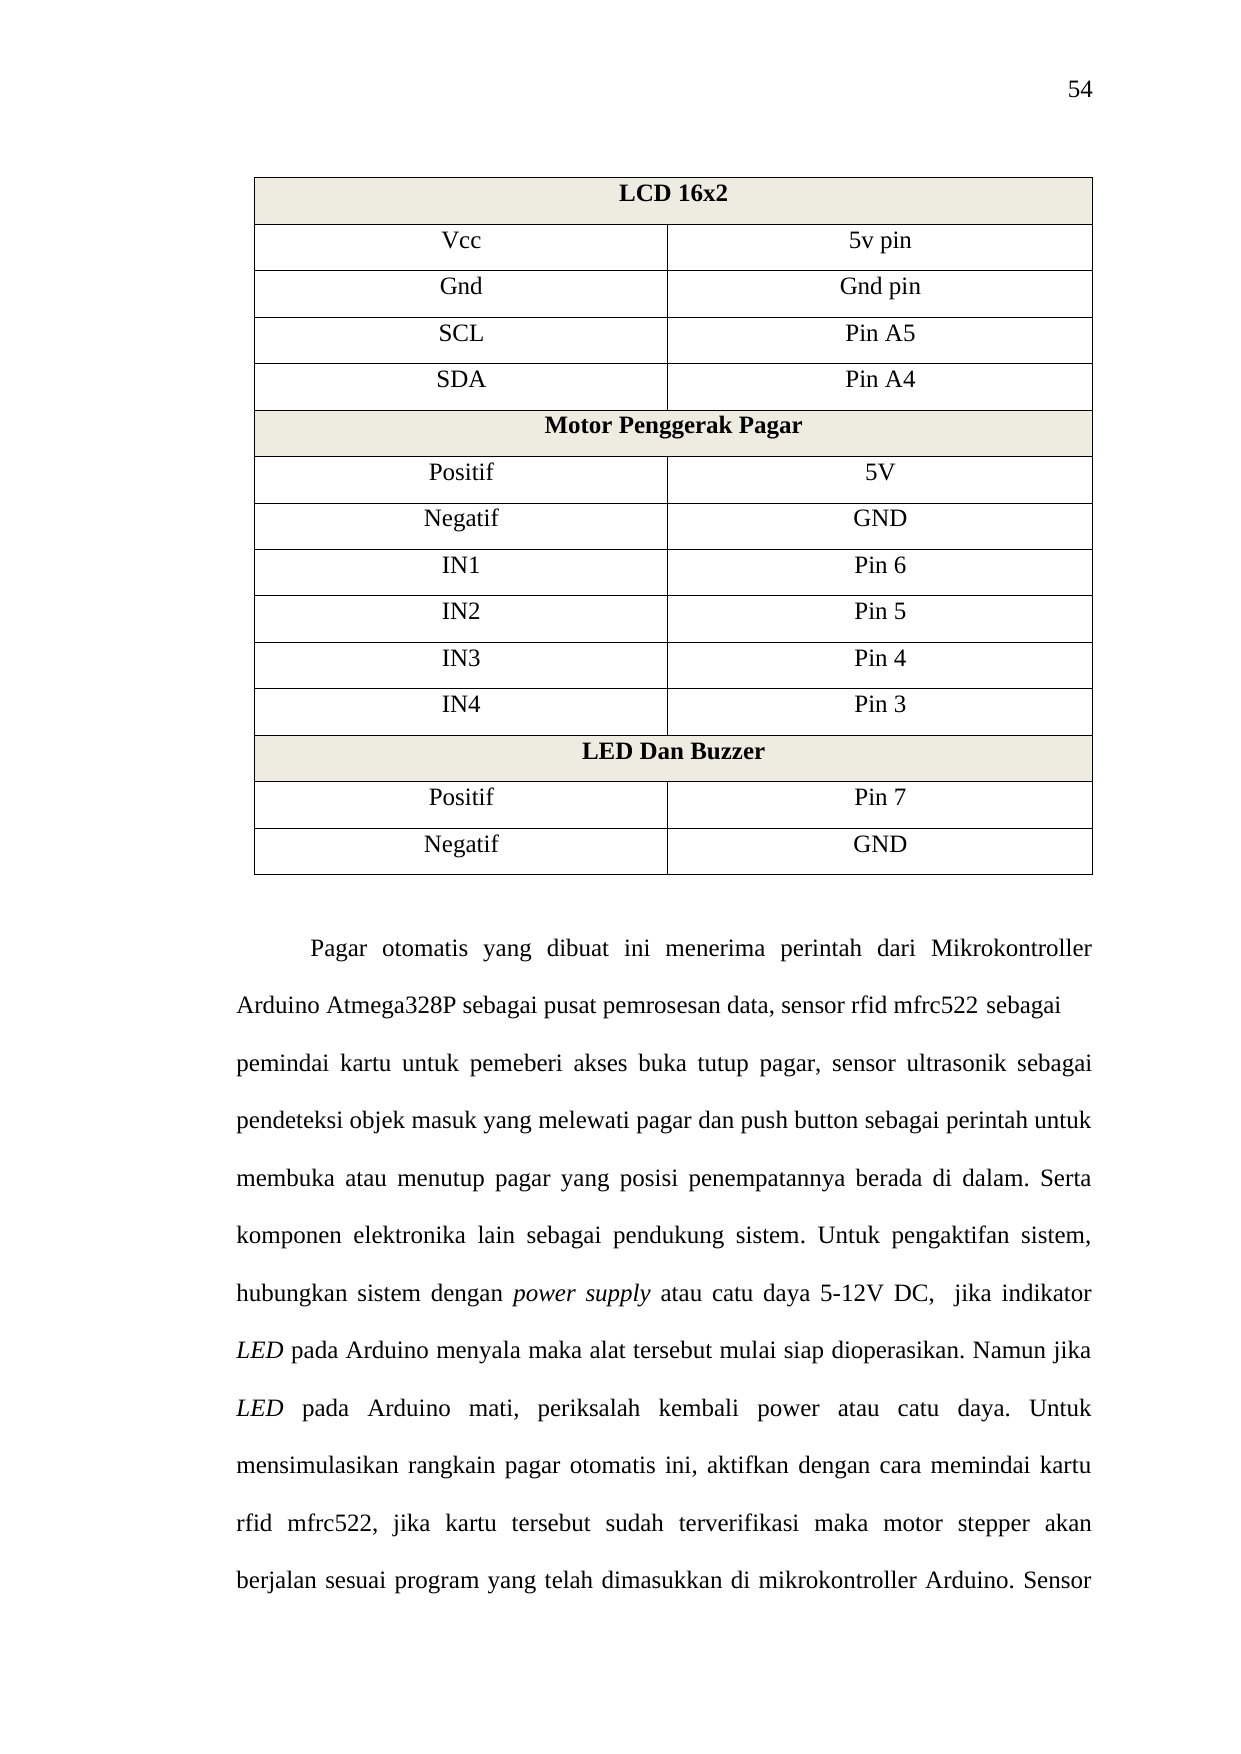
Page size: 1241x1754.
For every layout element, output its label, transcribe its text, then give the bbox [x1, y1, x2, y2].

table_cell Pin 3 [668, 689, 1092, 735]
table_cell Motor Penggerak Pagar [255, 411, 1092, 456]
table_cell 5V [668, 457, 1092, 502]
table_cell IN2 [255, 596, 667, 642]
table_cell Negatif [255, 829, 667, 874]
table_cell Pin 5 [668, 596, 1092, 642]
table_cell LED Dan Buzzer [255, 736, 1092, 781]
table_cell IN4 [255, 689, 667, 735]
table_cell 5v pin [668, 225, 1092, 270]
table_cell GND [668, 829, 1092, 874]
table_cell Positif [255, 782, 667, 828]
table_cell Pin A4 [668, 364, 1092, 409]
table_cell Pin A5 [668, 318, 1092, 363]
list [236, 933, 1092, 1594]
table_cell GND [668, 504, 1092, 549]
table_cell Pin 7 [668, 782, 1092, 828]
table_cell SDA [255, 364, 667, 409]
table_cell Pin 4 [668, 643, 1092, 688]
table_cell IN3 [255, 643, 667, 688]
table_cell IN1 [255, 550, 667, 595]
table_cell Negatif [255, 504, 667, 549]
table_cell Pin 6 [668, 550, 1092, 595]
table_header LCD 16x2 [255, 178, 1092, 224]
table_cell SCL [255, 318, 667, 363]
table_cell Vcc [255, 225, 667, 270]
table_cell Positif [255, 457, 667, 502]
table_cell Gnd [255, 271, 667, 317]
table_cell Gnd pin [668, 271, 1092, 317]
